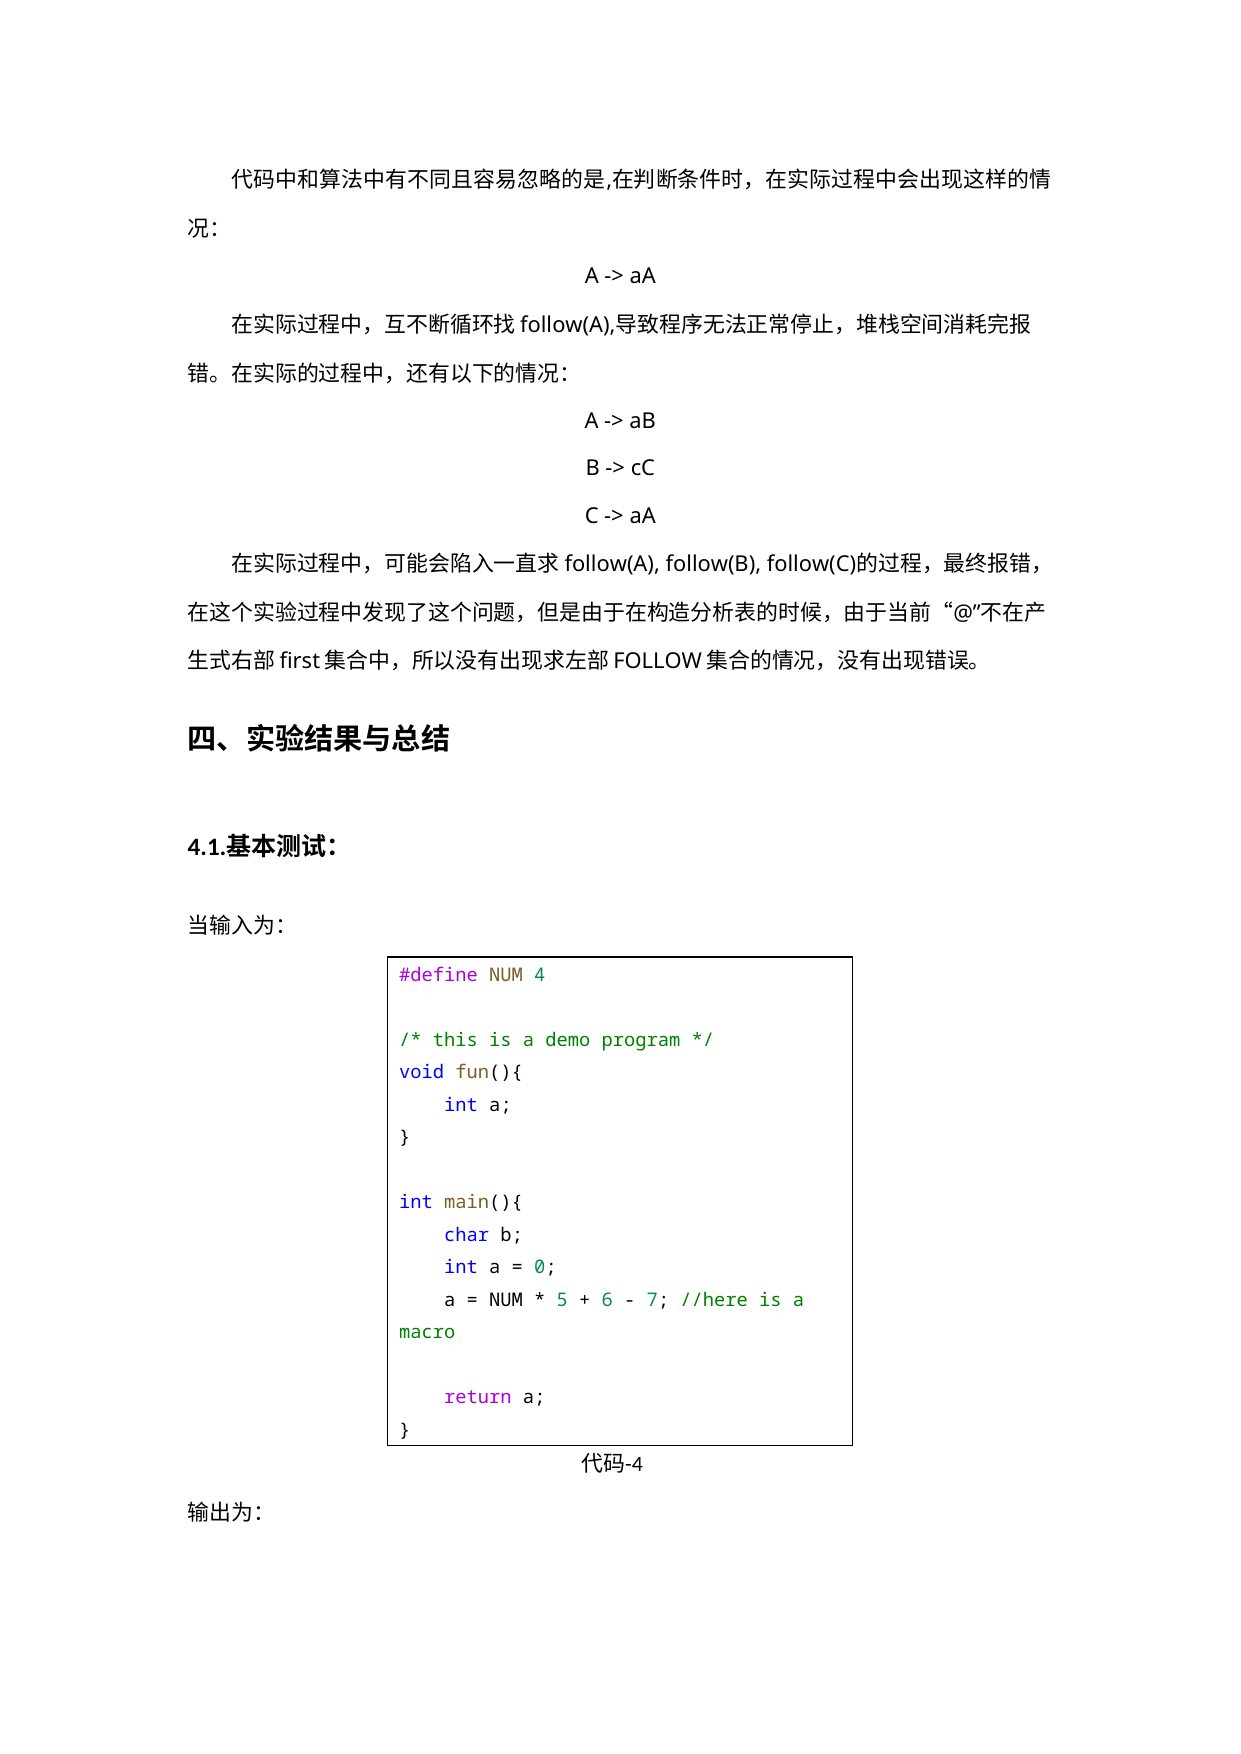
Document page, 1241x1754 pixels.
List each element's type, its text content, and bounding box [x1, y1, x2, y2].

text 输出为： [187, 1494, 1053, 1527]
text 代码中和算法中有不同且容易忽略的是,在判断条件时，在实际过程中会出现这样的情况： [187, 162, 1053, 243]
text 在实际过程中，可能会陷入一直求 follow(A), follow(B), follow(C)的过程，最终报错，在这个实验过程中发现了这个问题，但是由于在构造分析表的时候，由于当前“@”不在产生式右部first集合中，所以没有出现求左部FOLLOW集合的情况，没有出现错误。 [187, 546, 1053, 676]
text 在实际过程中，互不断循环找follow(A),导致程序无法正常停止，堆栈空间消耗完报错。在实际的过程中，还有以下的情况： [187, 306, 1053, 388]
text B -> cC [187, 451, 1053, 483]
text A -> aA [187, 259, 1053, 292]
text 当输入为： [187, 908, 1053, 941]
subtitle 4.1.基本测试： [187, 812, 1053, 877]
text A -> aB [187, 403, 1053, 436]
text C -> aA [187, 498, 1053, 531]
subtitle 四、实验结果与总结 [187, 704, 1053, 769]
text 代码-4 [187, 1446, 1053, 1478]
